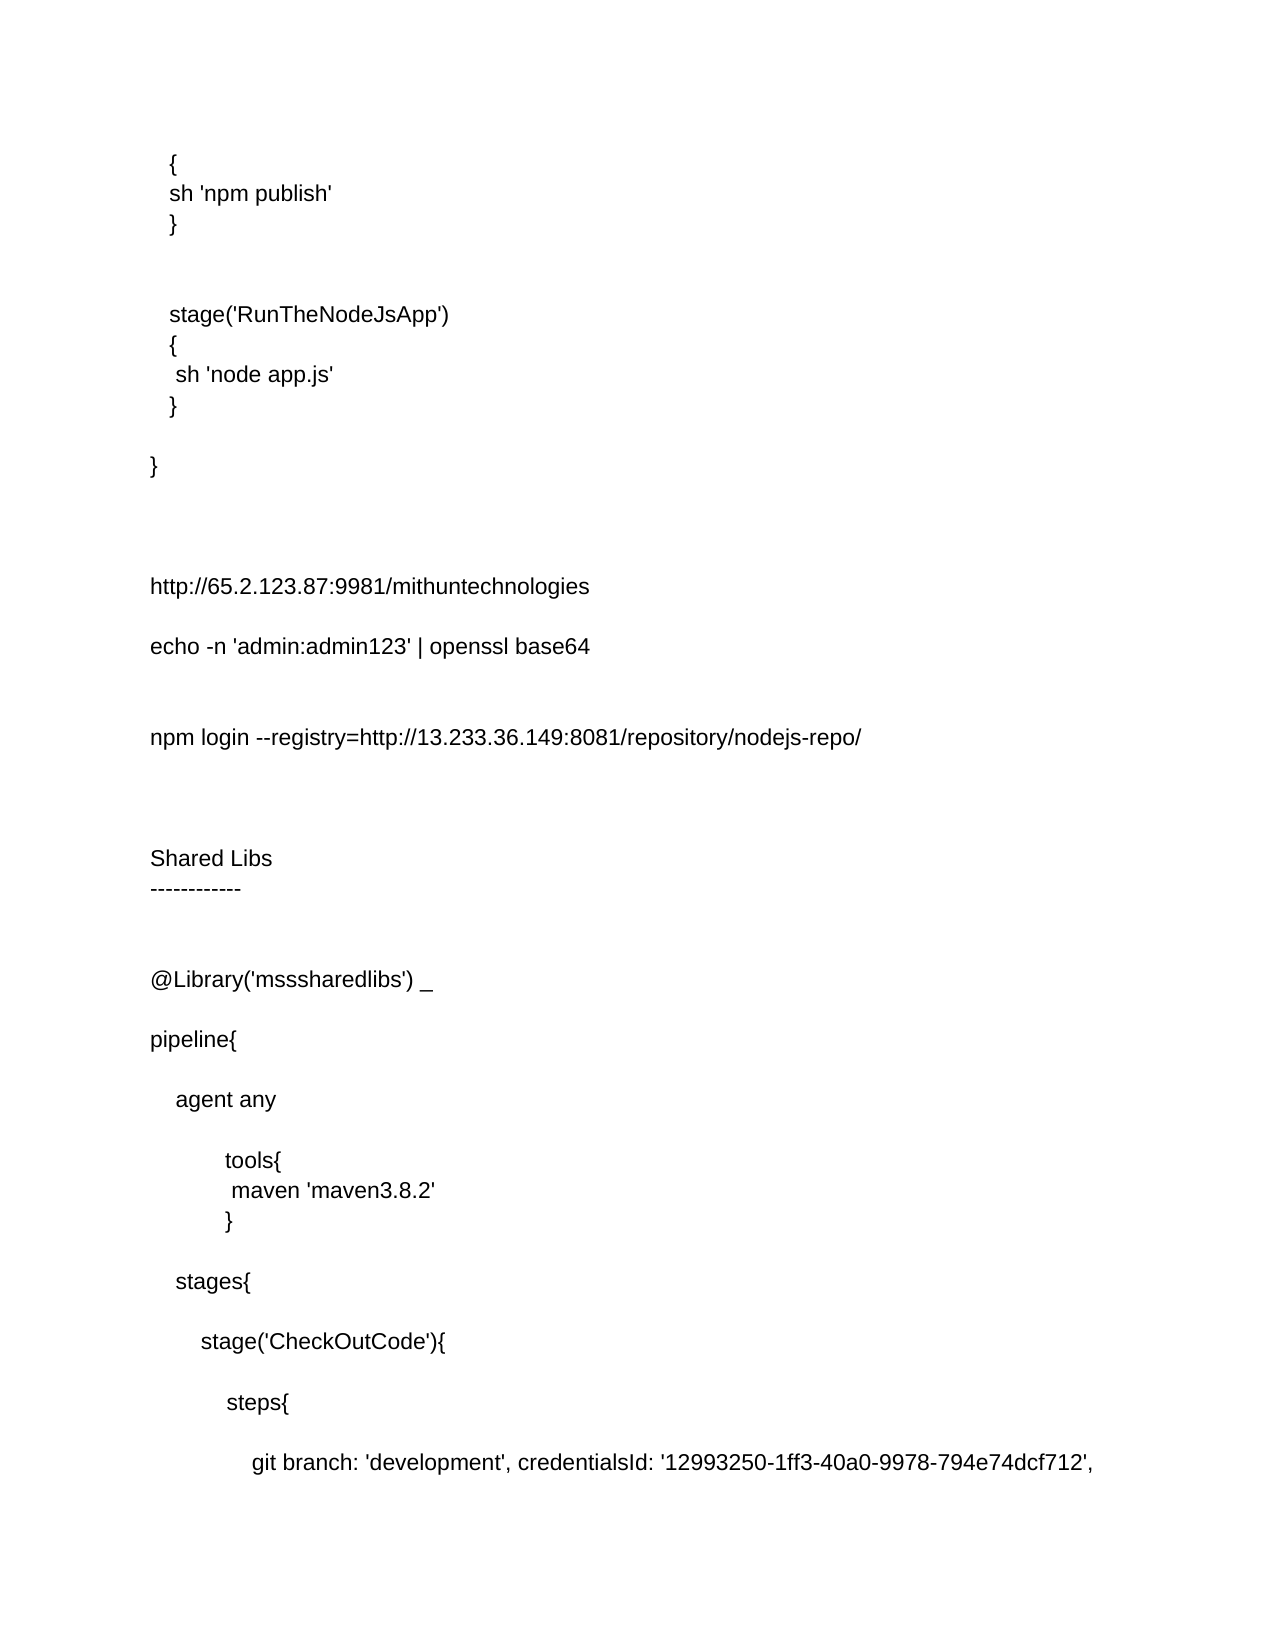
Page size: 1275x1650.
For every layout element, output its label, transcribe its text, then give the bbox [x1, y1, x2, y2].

text Shared Libs [150, 845, 1125, 871]
text sh 'npm publish' [150, 180, 1125, 207]
text } [150, 1207, 1125, 1234]
text maven 'maven3.8.2' [150, 1177, 1125, 1203]
text } [150, 210, 1125, 237]
text } [150, 452, 1125, 478]
text stage('RunTheNodeJsApp') [150, 301, 1125, 327]
text ------------ [150, 875, 1125, 901]
text steps{ [150, 1388, 1125, 1415]
text stage('CheckOutCode'){ [150, 1328, 1125, 1354]
text { [150, 331, 1125, 358]
text http://65.2.123.87:9981/mithuntechnologies [150, 573, 1125, 599]
text pipeline{ [150, 1026, 1125, 1052]
text stages{ [150, 1268, 1125, 1294]
text npm login --registry=http://13.233.36.149:8081/repository/nodejs-repo/ [150, 724, 1125, 750]
text echo -n 'admin:admin123' | openssl base64 [150, 633, 1125, 660]
text tools{ [150, 1147, 1125, 1173]
text } [150, 392, 1125, 418]
text sh 'node app.js' [150, 361, 1125, 388]
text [150, 1449, 1125, 1475]
text agent any [150, 1086, 1125, 1113]
text { [150, 150, 1125, 176]
text @Library('msssharedlibs') _ [150, 966, 1125, 992]
